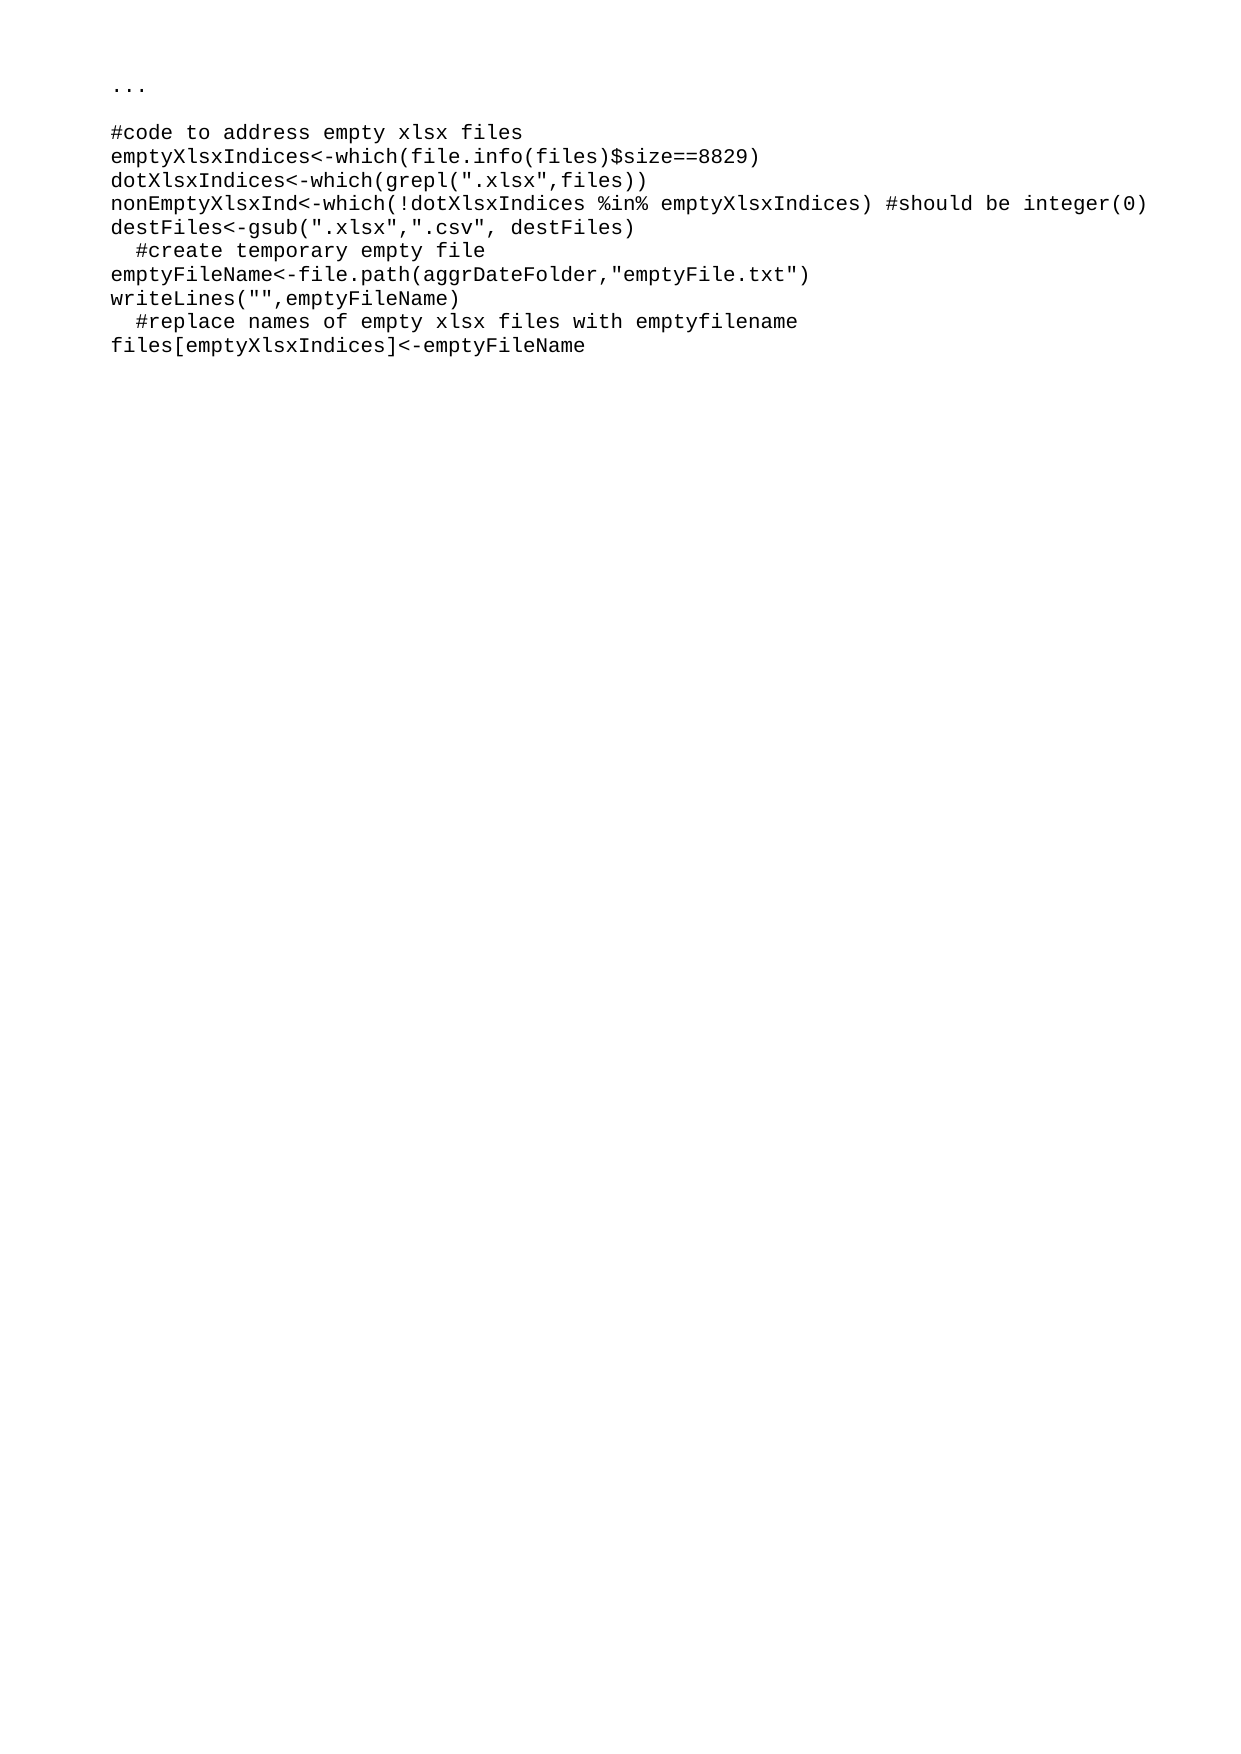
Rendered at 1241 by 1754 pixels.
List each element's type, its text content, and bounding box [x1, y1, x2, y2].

text emptyXlsxIndices<-which(file.info(files)$size==8829) [110, 146, 1165, 169]
text #replace names of empty xlsx files with emptyfilename [110, 311, 1165, 335]
text #code to address empty xlsx files [110, 122, 1165, 146]
text ... [110, 75, 1165, 99]
text emptyFileName<-file.path(aggrDateFolder,"emptyFile.txt") [110, 264, 1165, 288]
text dotXlsxIndices<-which(grepl(".xlsx",files)) [110, 169, 1165, 193]
text files[emptyXlsxIndices]<-emptyFileName [110, 335, 1165, 359]
text nonEmptyXlsxInd<-which(!dotXlsxIndices %in% emptyXlsxIndices) #should be integer(0) [110, 193, 1165, 217]
text writeLines("",emptyFileName) [110, 288, 1165, 311]
text #create temporary empty file [110, 241, 1165, 264]
text destFiles<-gsub(".xlsx",".csv", destFiles) [110, 217, 1165, 241]
